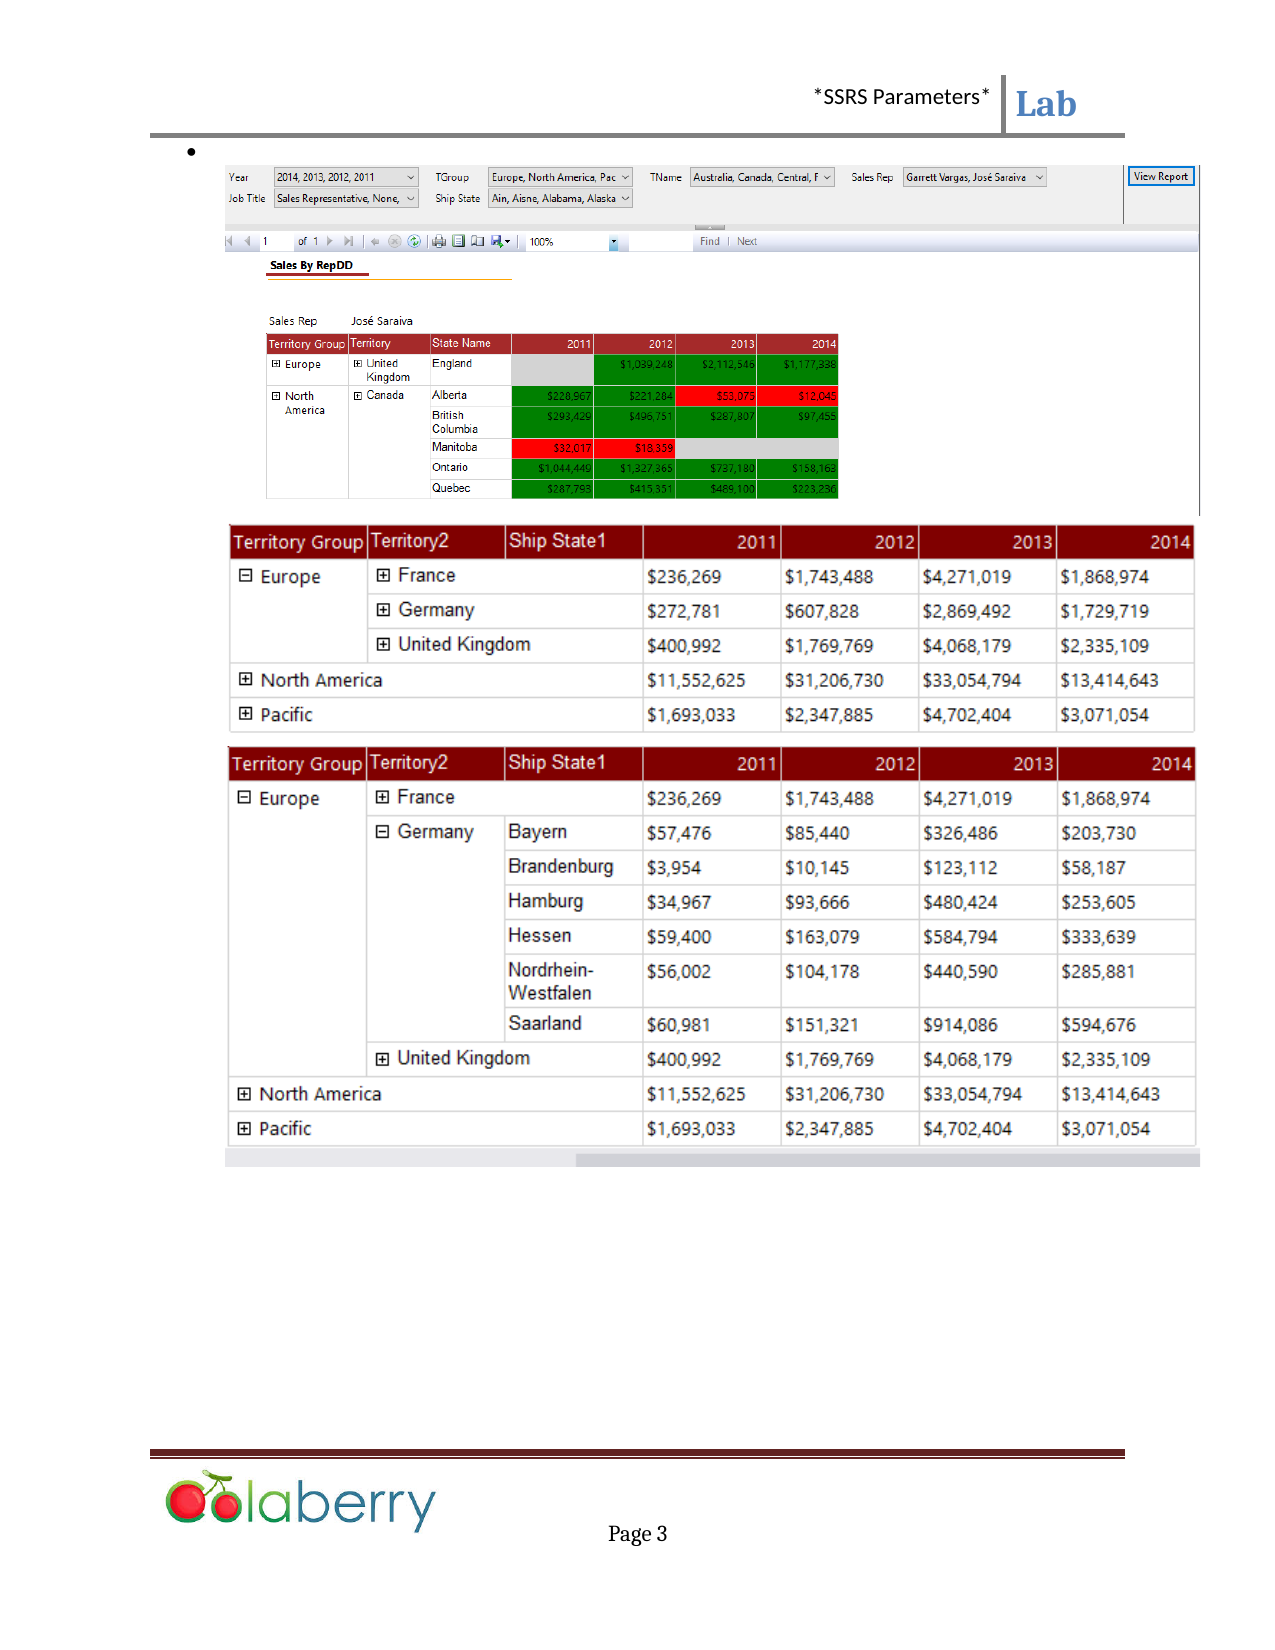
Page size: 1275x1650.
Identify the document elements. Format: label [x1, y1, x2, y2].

picture [225, 165, 1200, 516]
picture [150, 1460, 451, 1542]
picture [225, 746, 1200, 1167]
picture [225, 520, 1200, 743]
